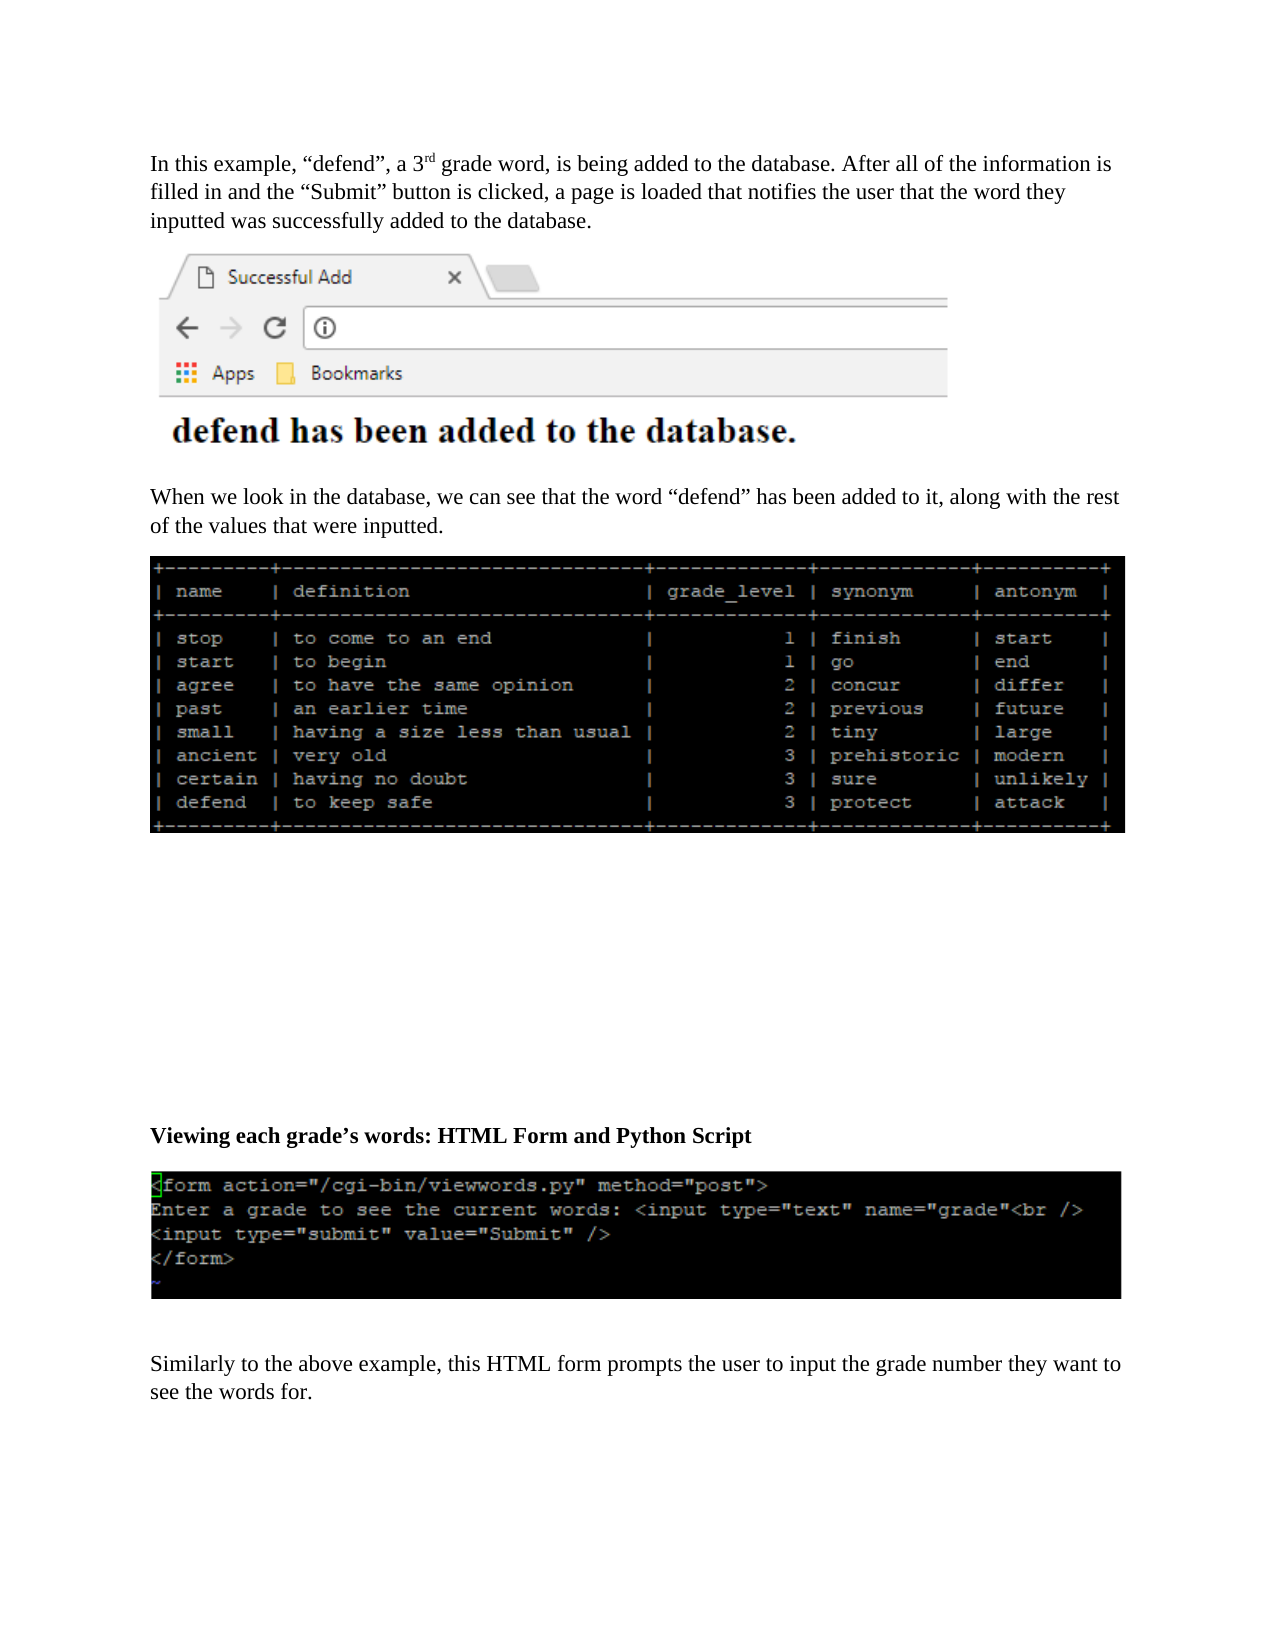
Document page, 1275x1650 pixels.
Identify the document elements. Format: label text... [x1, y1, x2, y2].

picture [150, 252, 989, 465]
picture [150, 1167, 1122, 1298]
text When we look in the database, we can see that the word “defend” has been added to it, along with the rest of the values that were inputted. [150, 483, 1125, 538]
text Viewing each grade’s words: HTML Form and Python Script [150, 1122, 1125, 1148]
text In this example, “defend”, a 3rd grade word, is being added to the database. After all of the information is filled in and the “Submit” button is clicked, a page is loaded that notifies the user that the word they inputted was successfully added to the database. [150, 150, 1125, 233]
picture [150, 556, 1125, 833]
